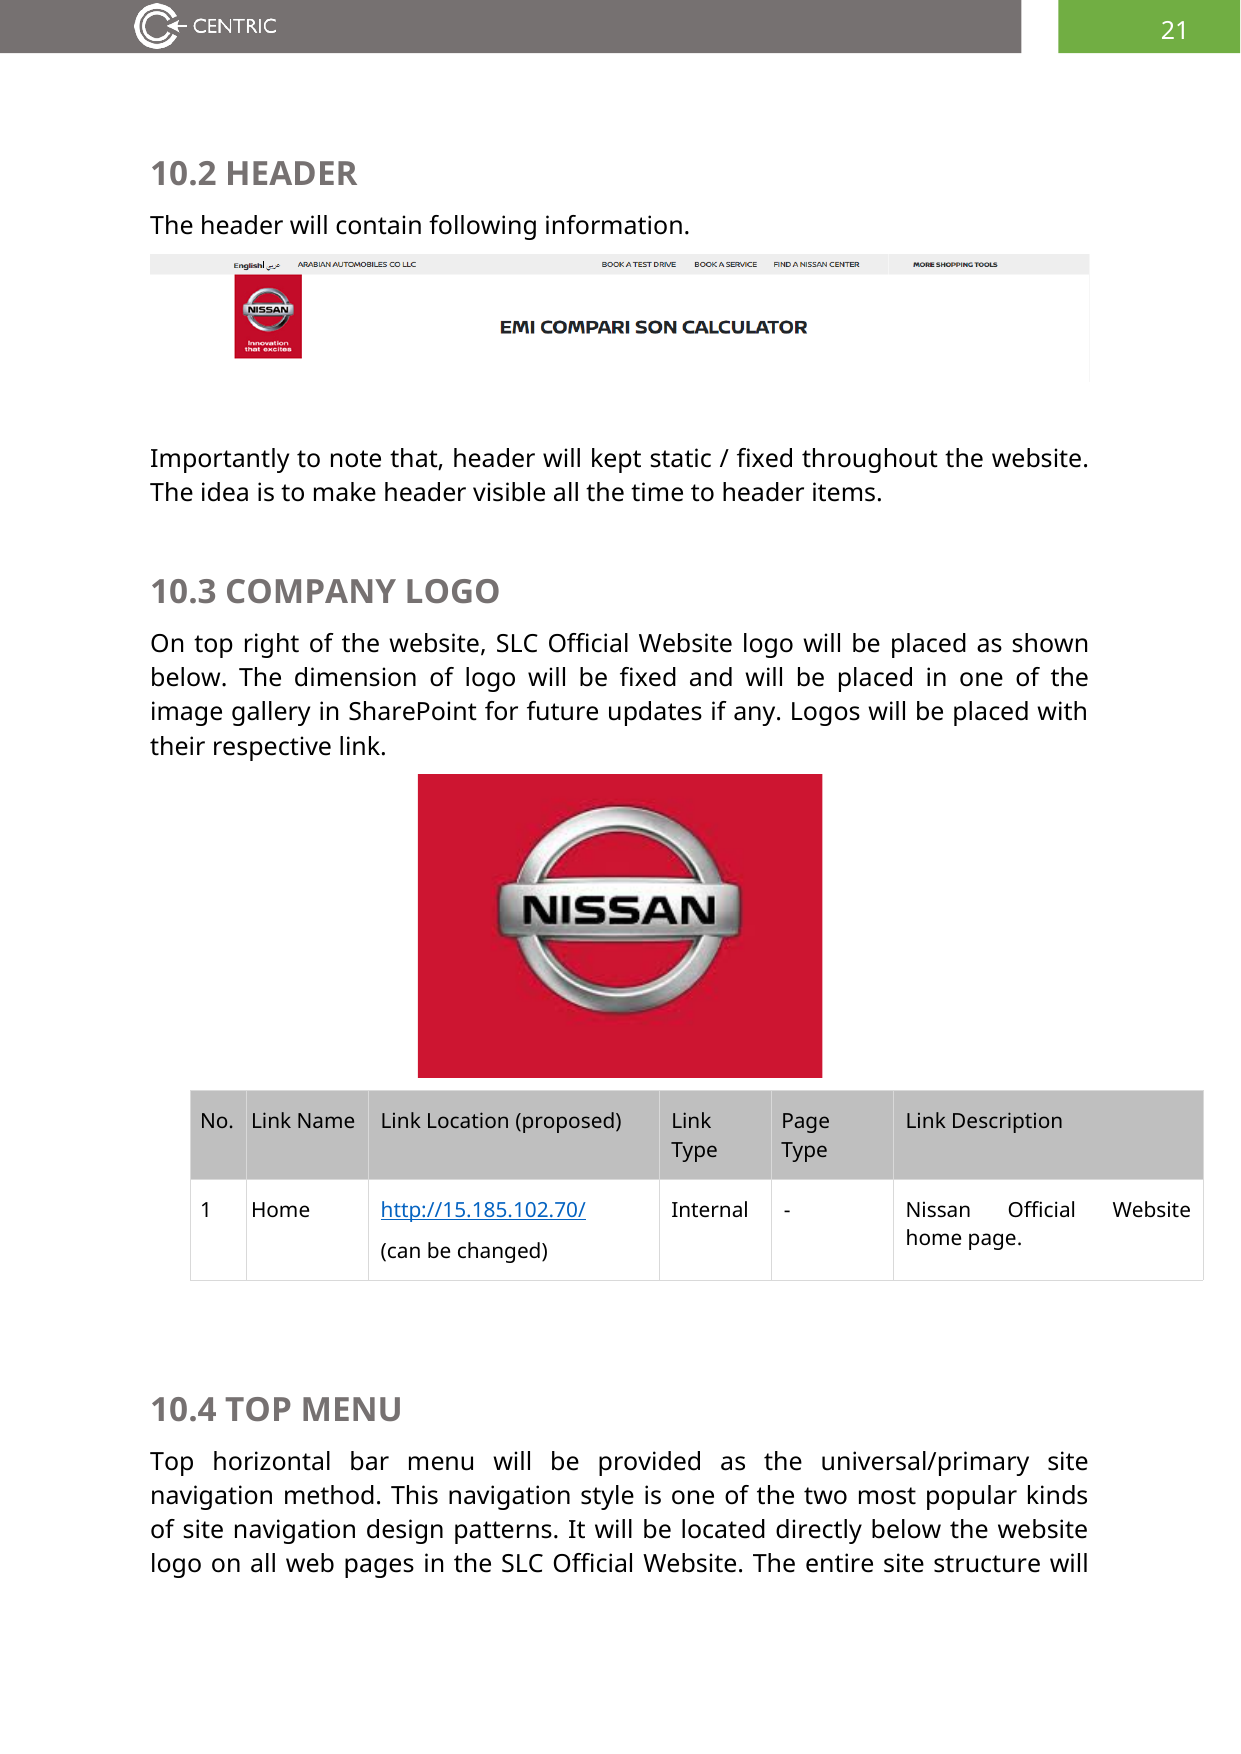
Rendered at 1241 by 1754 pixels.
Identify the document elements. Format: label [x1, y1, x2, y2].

picture [150, 254, 1090, 382]
picture [134, 3, 276, 49]
picture [417, 774, 823, 1078]
